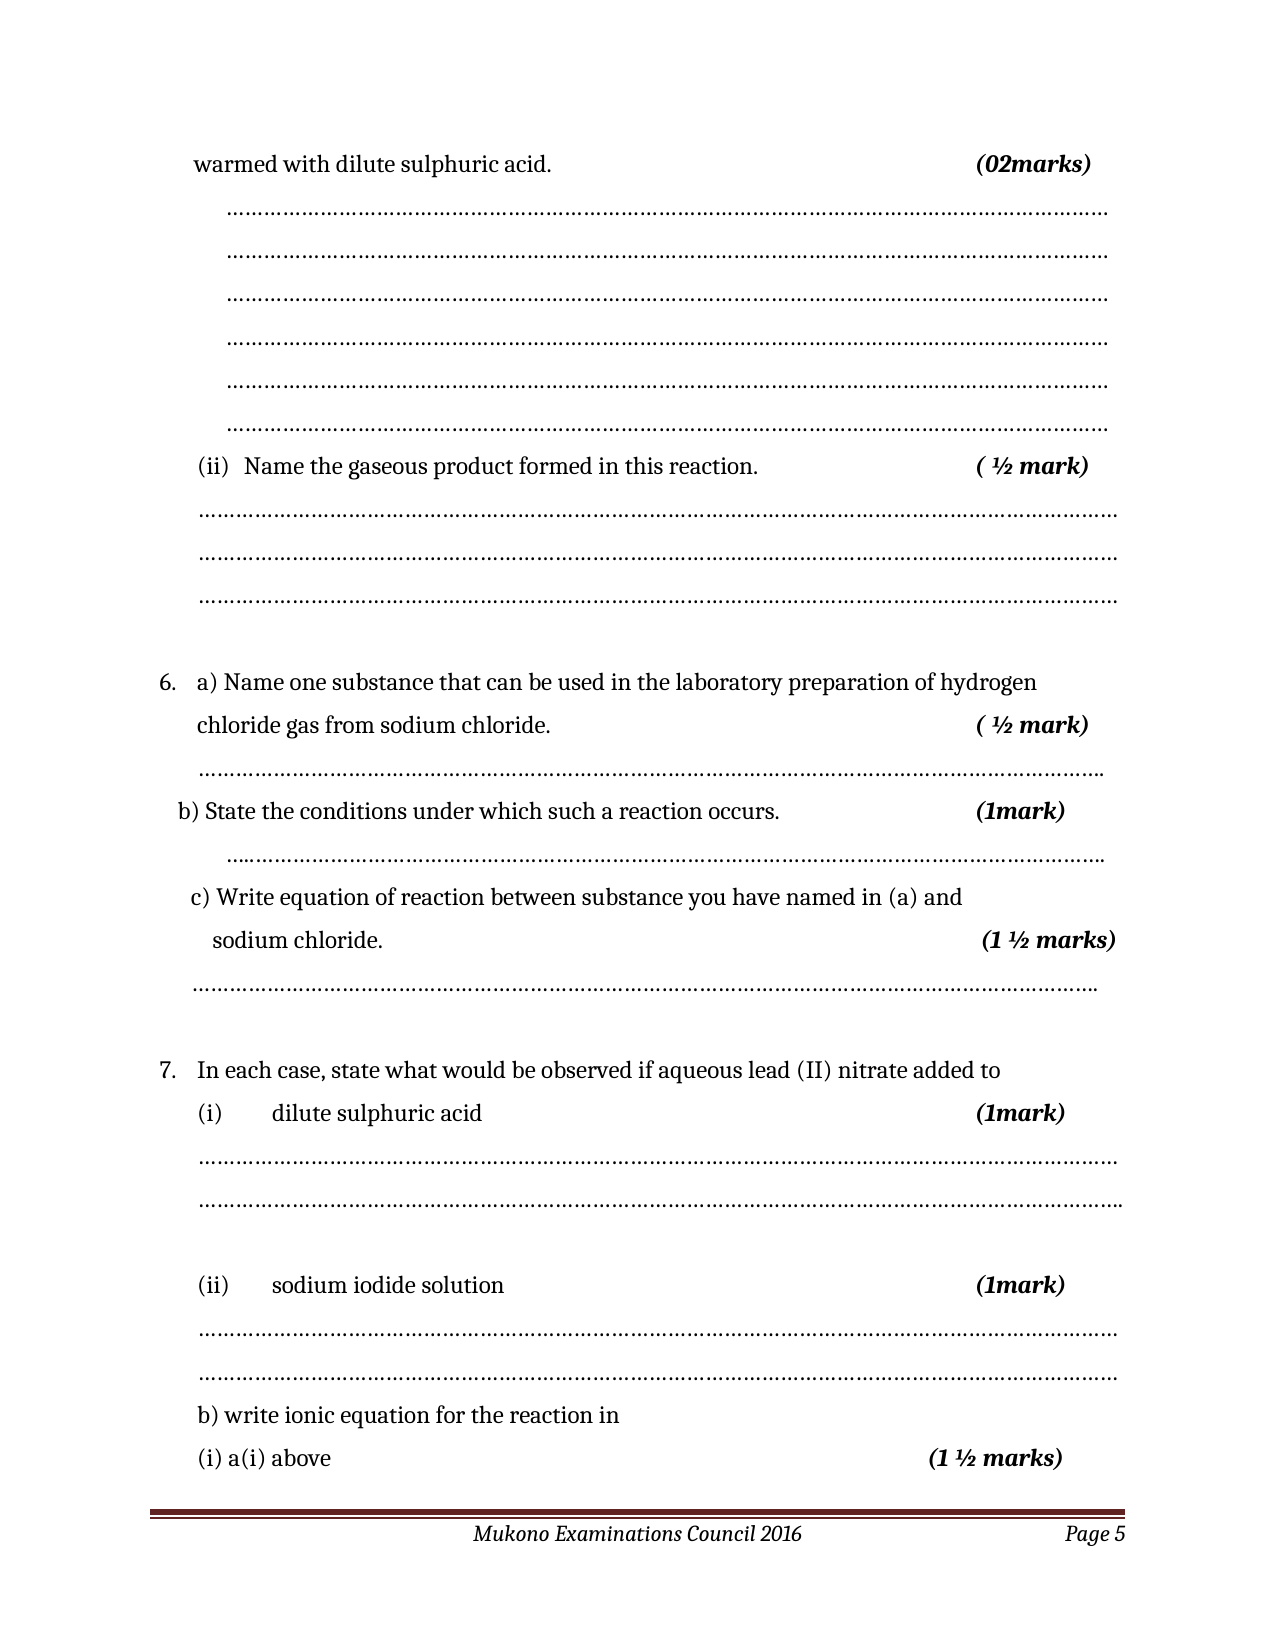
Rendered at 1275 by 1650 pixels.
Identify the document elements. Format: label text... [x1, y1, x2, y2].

text c) Write equation of reaction between substance you have named in (a) and [191, 883, 1125, 912]
list a) Name one substance that can be used in the laboratory preparation of hydrogen chloride gas from sodium chloride. ( ½ mark) [159, 667, 1125, 739]
text sodium chloride. (1 ½ marks) [191, 926, 1125, 955]
text …..………………………………………………………………………………………………………………………. [150, 840, 1125, 869]
text ………………………………………………………………………………………………………………………………. [150, 969, 1125, 998]
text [197, 1314, 1125, 1386]
text (i) a(i) above (1 ½ marks) [197, 1444, 1125, 1472]
list sodium iodide solution (1mark) [197, 1271, 1125, 1300]
text warmed with dilute sulphuric acid. (02marks) [150, 150, 1125, 179]
text ………………………………………………………………………………………………………………………………. [197, 754, 1125, 782]
list In each case, state what would be observed if aqueous lead (II) nitrate added to [159, 1056, 1125, 1084]
text b) State the conditions under which such a reaction occurs. (1mark) [150, 797, 1125, 826]
text ……………………………………………………………………………………………………………………………………………………………………………………………………………………………………………………………………………………………………………………………………………………………………………………………………… [197, 495, 1125, 610]
text b) write ionic equation for the reaction in [197, 1401, 1125, 1429]
list dilute sulphuric acid (1mark) [197, 1099, 1125, 1127]
text ……………………………………………………………………………………………………………………………………………………………………………………………………………………………………………………………………………………………………………………………………………………………………………………… [225, 322, 1125, 437]
list Name the gaseous product formed in this reaction. ( ½ mark) [197, 452, 1125, 481]
text ……………………………………………………………………………………………………………………………………………………………………………………………………………………………………………………………………. [197, 1142, 1125, 1214]
text ……………………………………………………………………………………………………………………………………………………………………………………………………………………………………………………………………………………………………………………………………………………………………………………… [225, 193, 1125, 308]
